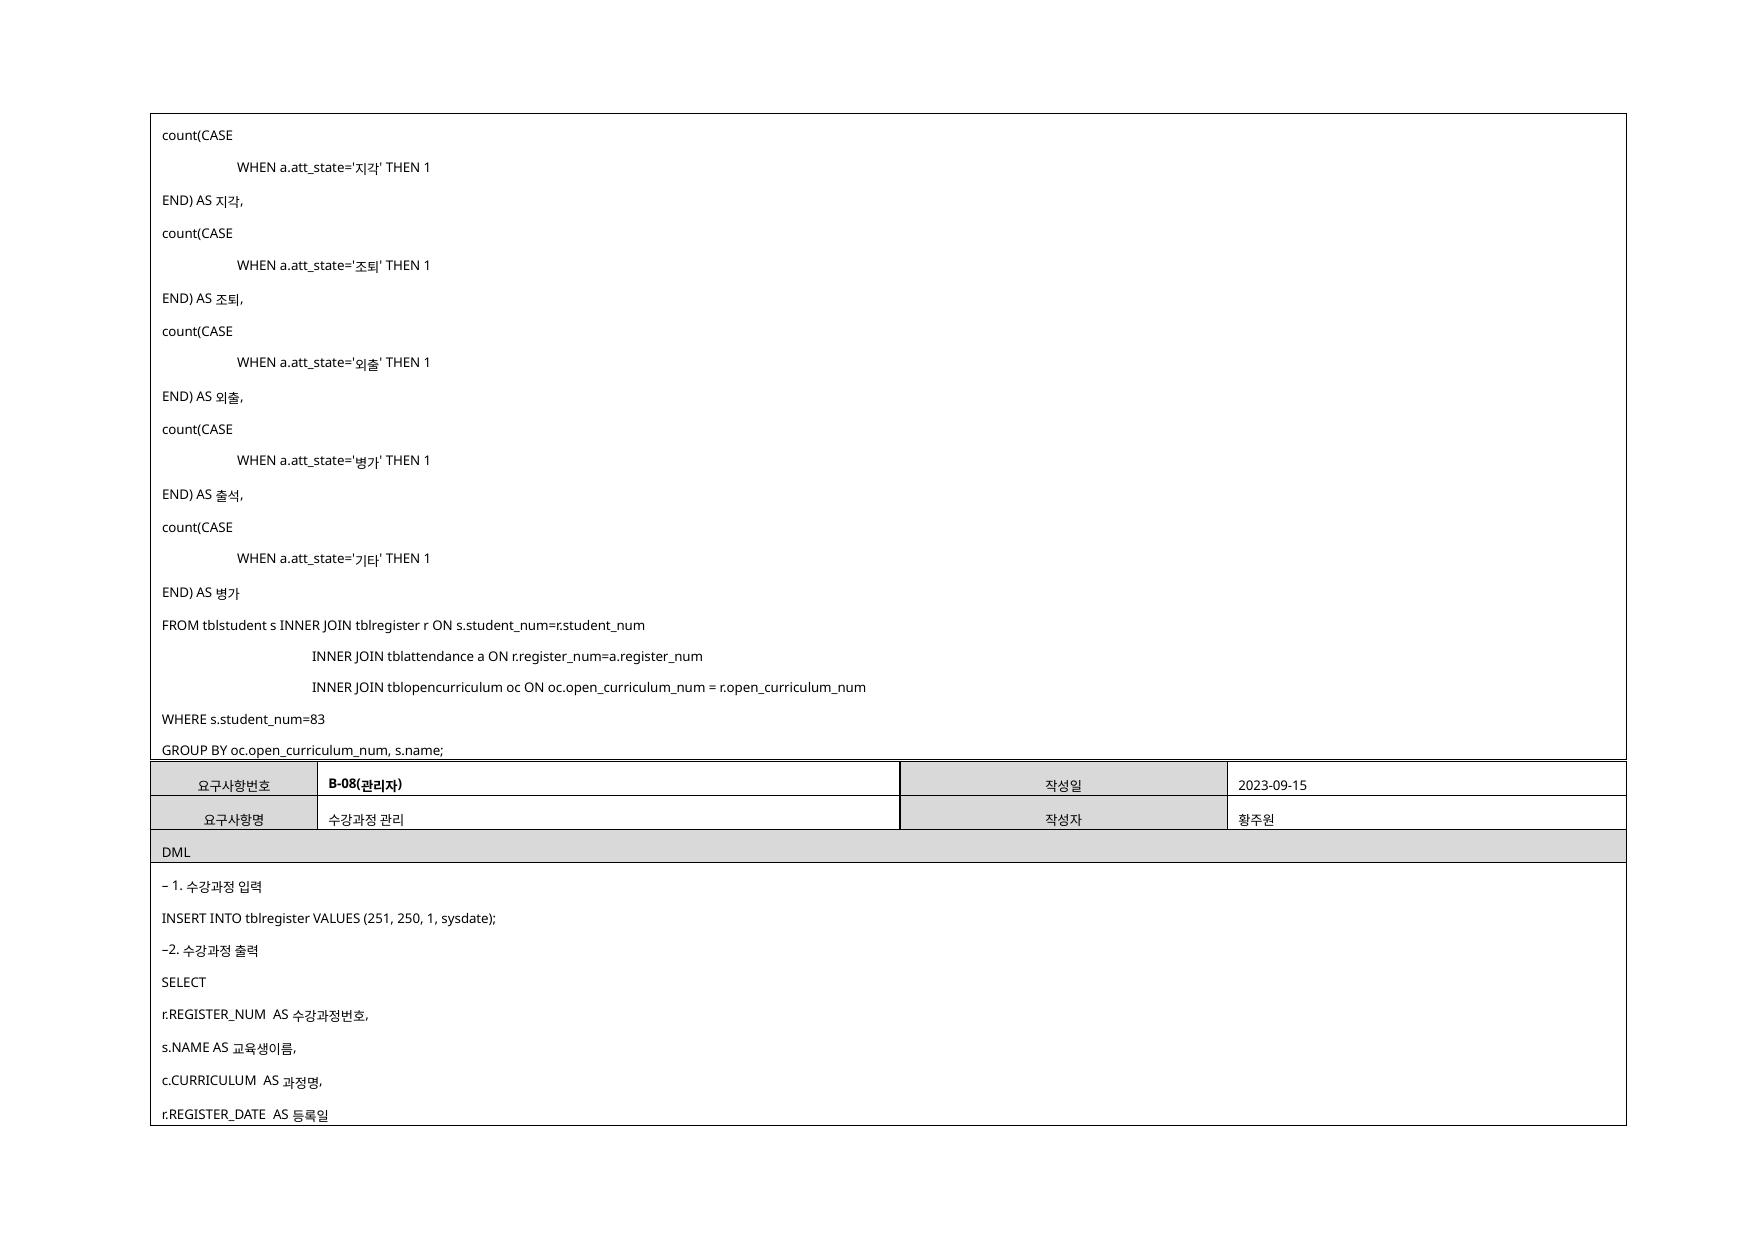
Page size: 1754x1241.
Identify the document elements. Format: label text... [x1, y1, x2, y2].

table_header 2023-09-15 [1228, 762, 1626, 795]
table_cell [318, 796, 899, 829]
table_header 작성일 [901, 762, 1227, 795]
table_header B-08(관리자) [318, 762, 899, 795]
table_cell 황주원 [1228, 796, 1626, 829]
table_cell 요구사항명 [151, 796, 317, 829]
table_header 요구사항번호 [151, 762, 317, 795]
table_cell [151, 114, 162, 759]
table_cell DML [151, 830, 1626, 862]
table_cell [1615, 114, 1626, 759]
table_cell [151, 863, 1626, 1125]
table_cell 작성자 [901, 796, 1227, 829]
